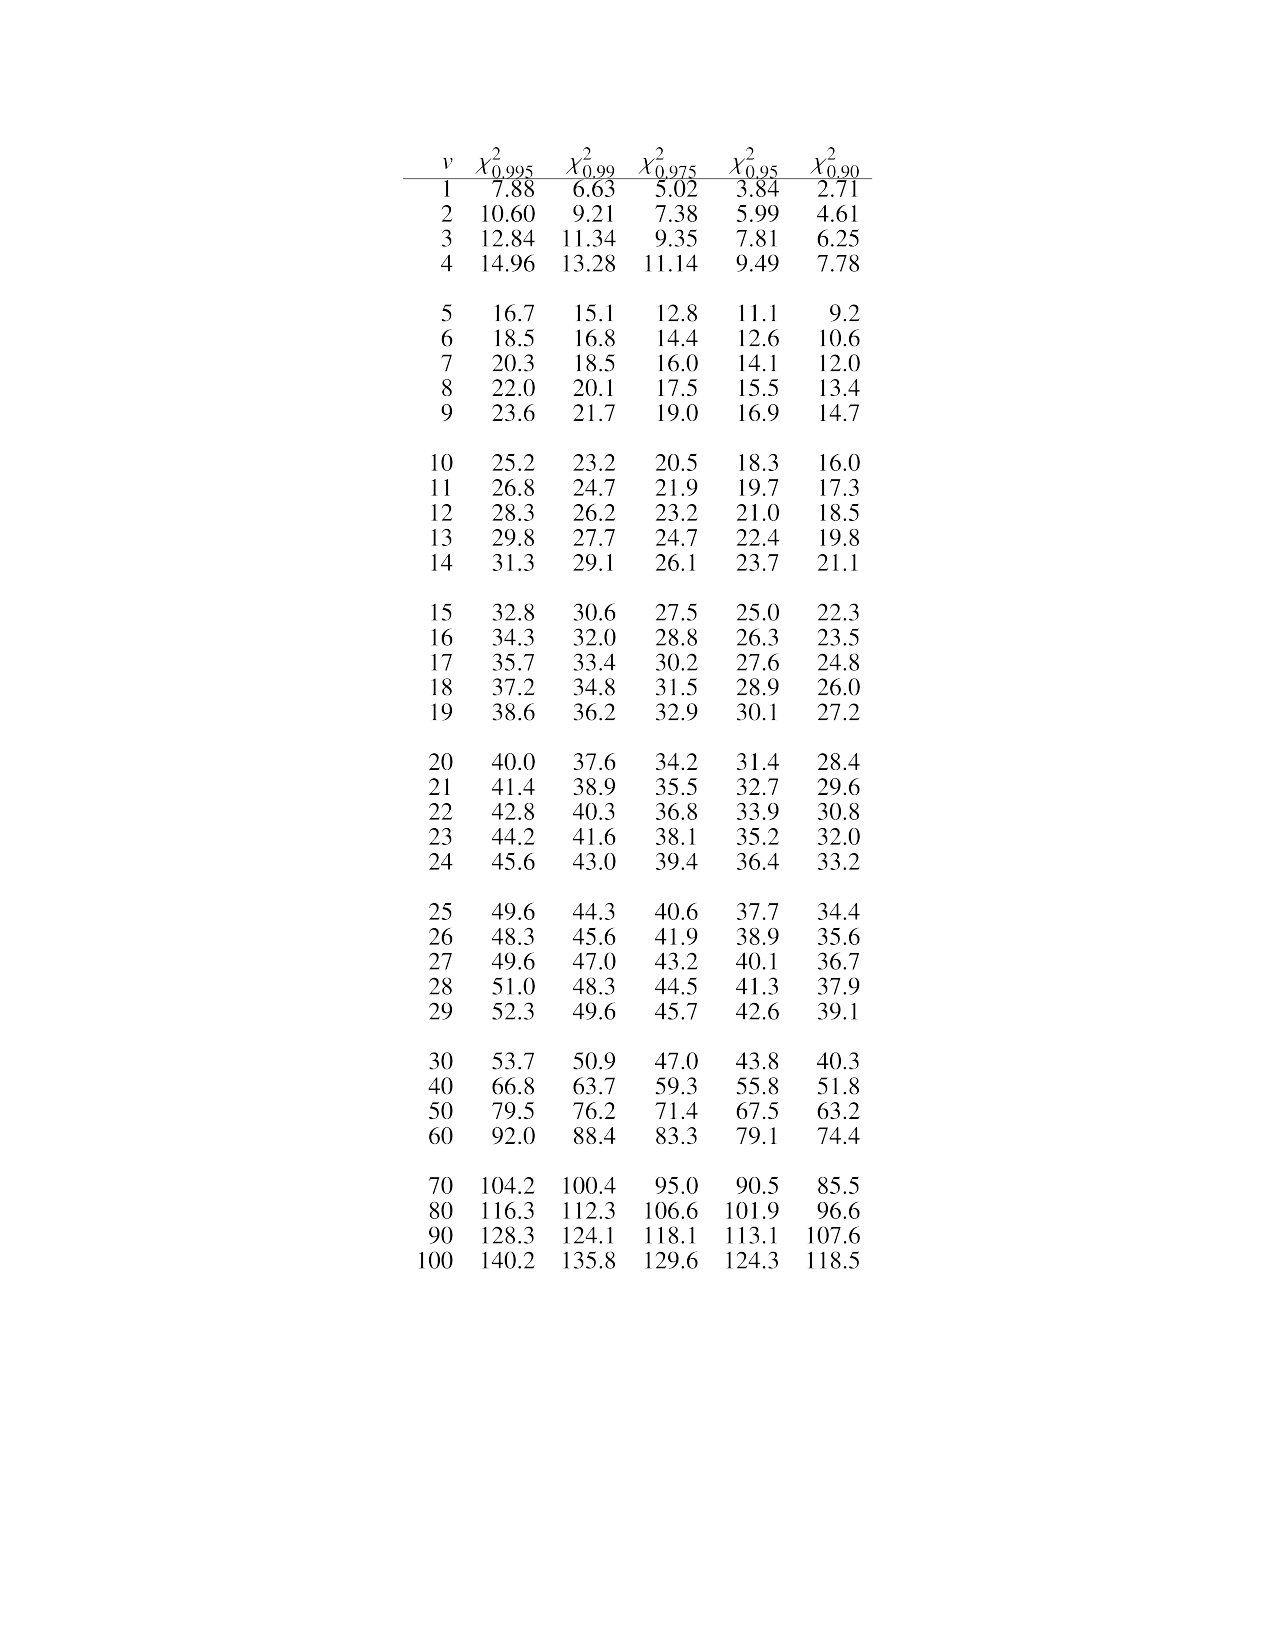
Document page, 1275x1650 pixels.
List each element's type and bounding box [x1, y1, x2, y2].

picture [403, 147, 873, 1269]
